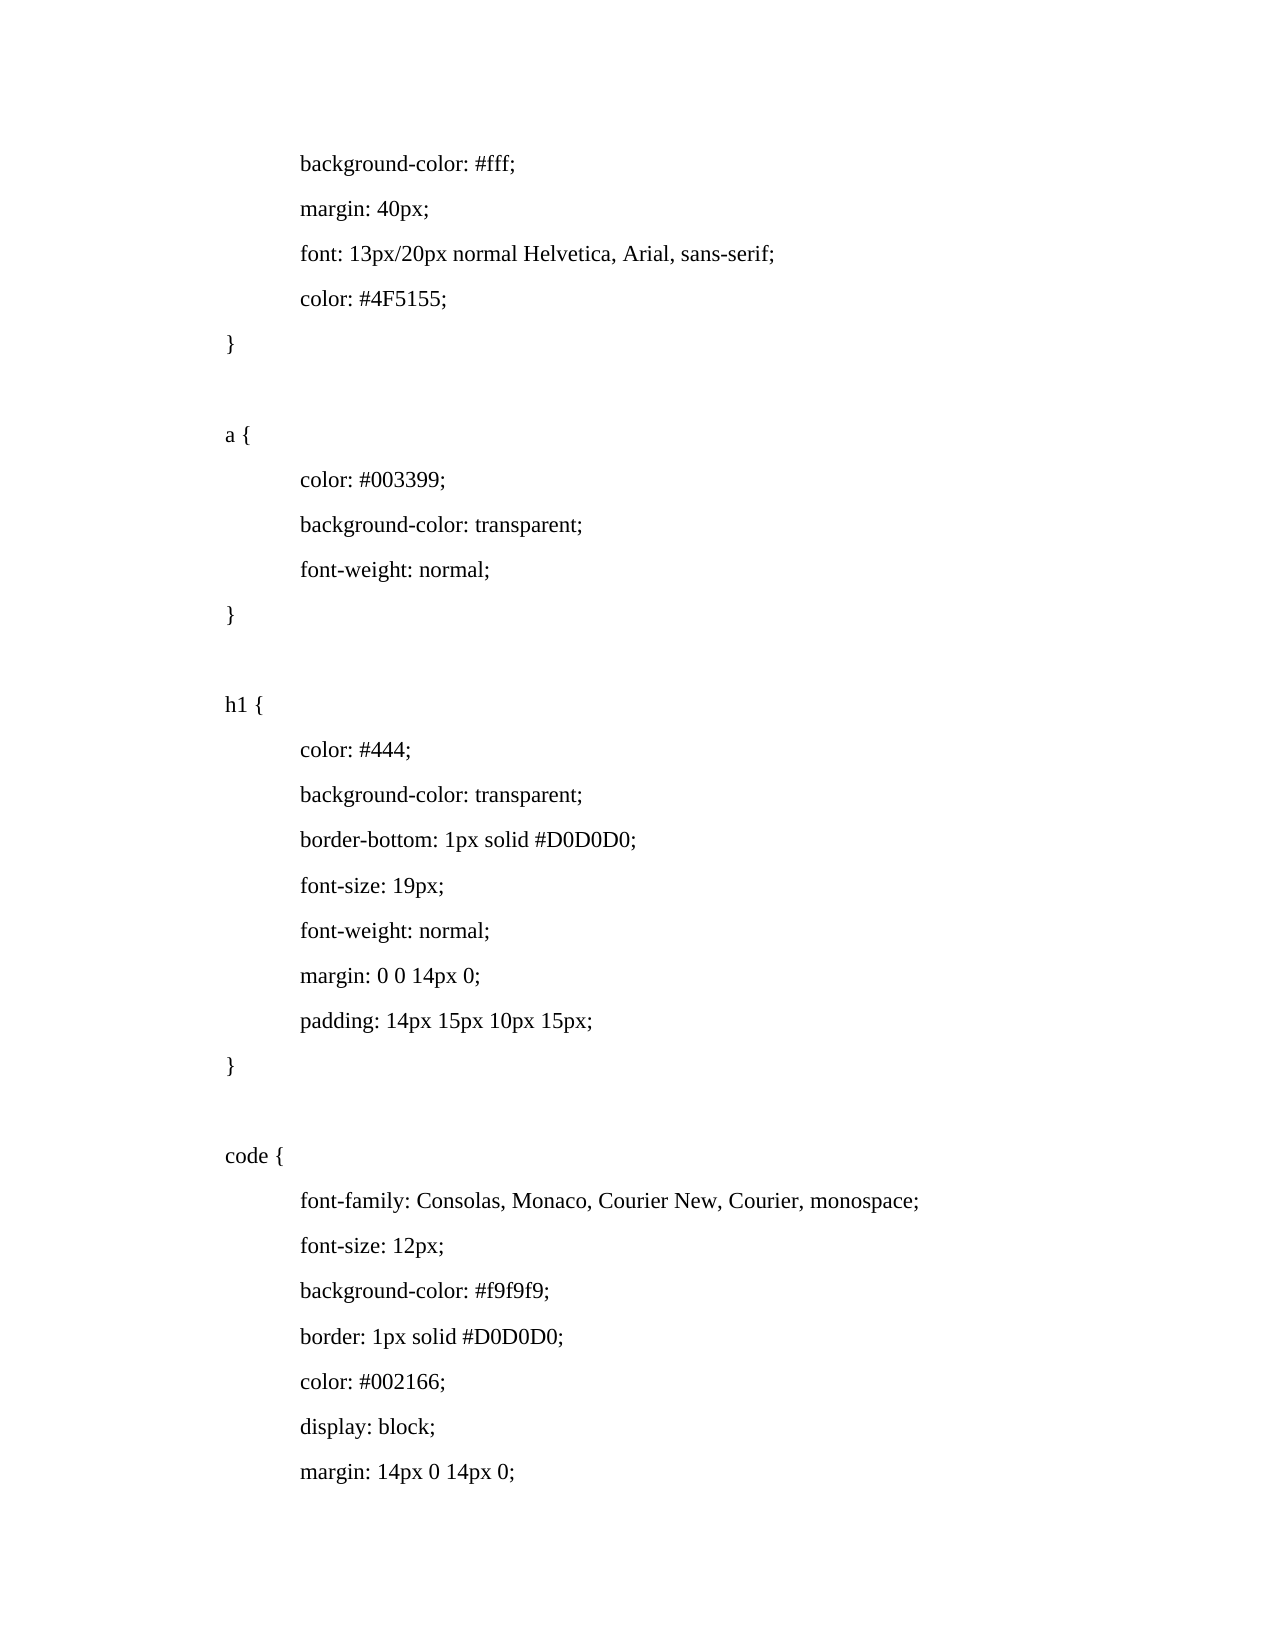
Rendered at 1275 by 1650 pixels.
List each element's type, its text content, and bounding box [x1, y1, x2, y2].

text margin: 14px 0 14px 0; [150, 1458, 1125, 1484]
text code { [150, 1142, 1125, 1169]
text color: #4F5155; [150, 285, 1125, 312]
text background-color: #fff; [150, 150, 1125, 176]
text padding: 14px 15px 10px 15px; [150, 1007, 1125, 1033]
text } [150, 1052, 1125, 1078]
text font-weight: normal; [150, 917, 1125, 943]
text } [150, 601, 1125, 627]
text color: #444; [150, 736, 1125, 763]
text color: #003399; [150, 466, 1125, 492]
text font-weight: normal; [150, 556, 1125, 582]
text background-color: transparent; [150, 781, 1125, 808]
text font-size: 19px; [150, 872, 1125, 898]
text font: 13px/20px normal Helvetica, Arial, sans-serif; [150, 240, 1125, 267]
text font-size: 12px; [150, 1232, 1125, 1259]
text } [150, 330, 1125, 357]
text font-family: Consolas, Monaco, Courier New, Courier, monospace; [150, 1187, 1125, 1214]
text margin: 40px; [150, 195, 1125, 221]
text a { [150, 421, 1125, 447]
text border-bottom: 1px solid #D0D0D0; [150, 827, 1125, 853]
text h1 { [150, 691, 1125, 718]
text border: 1px solid #D0D0D0; [150, 1323, 1125, 1349]
text color: #002166; [150, 1368, 1125, 1394]
text margin: 0 0 14px 0; [150, 962, 1125, 988]
text background-color: transparent; [150, 511, 1125, 537]
text display: block; [150, 1413, 1125, 1439]
text background-color: #f9f9f9; [150, 1278, 1125, 1304]
